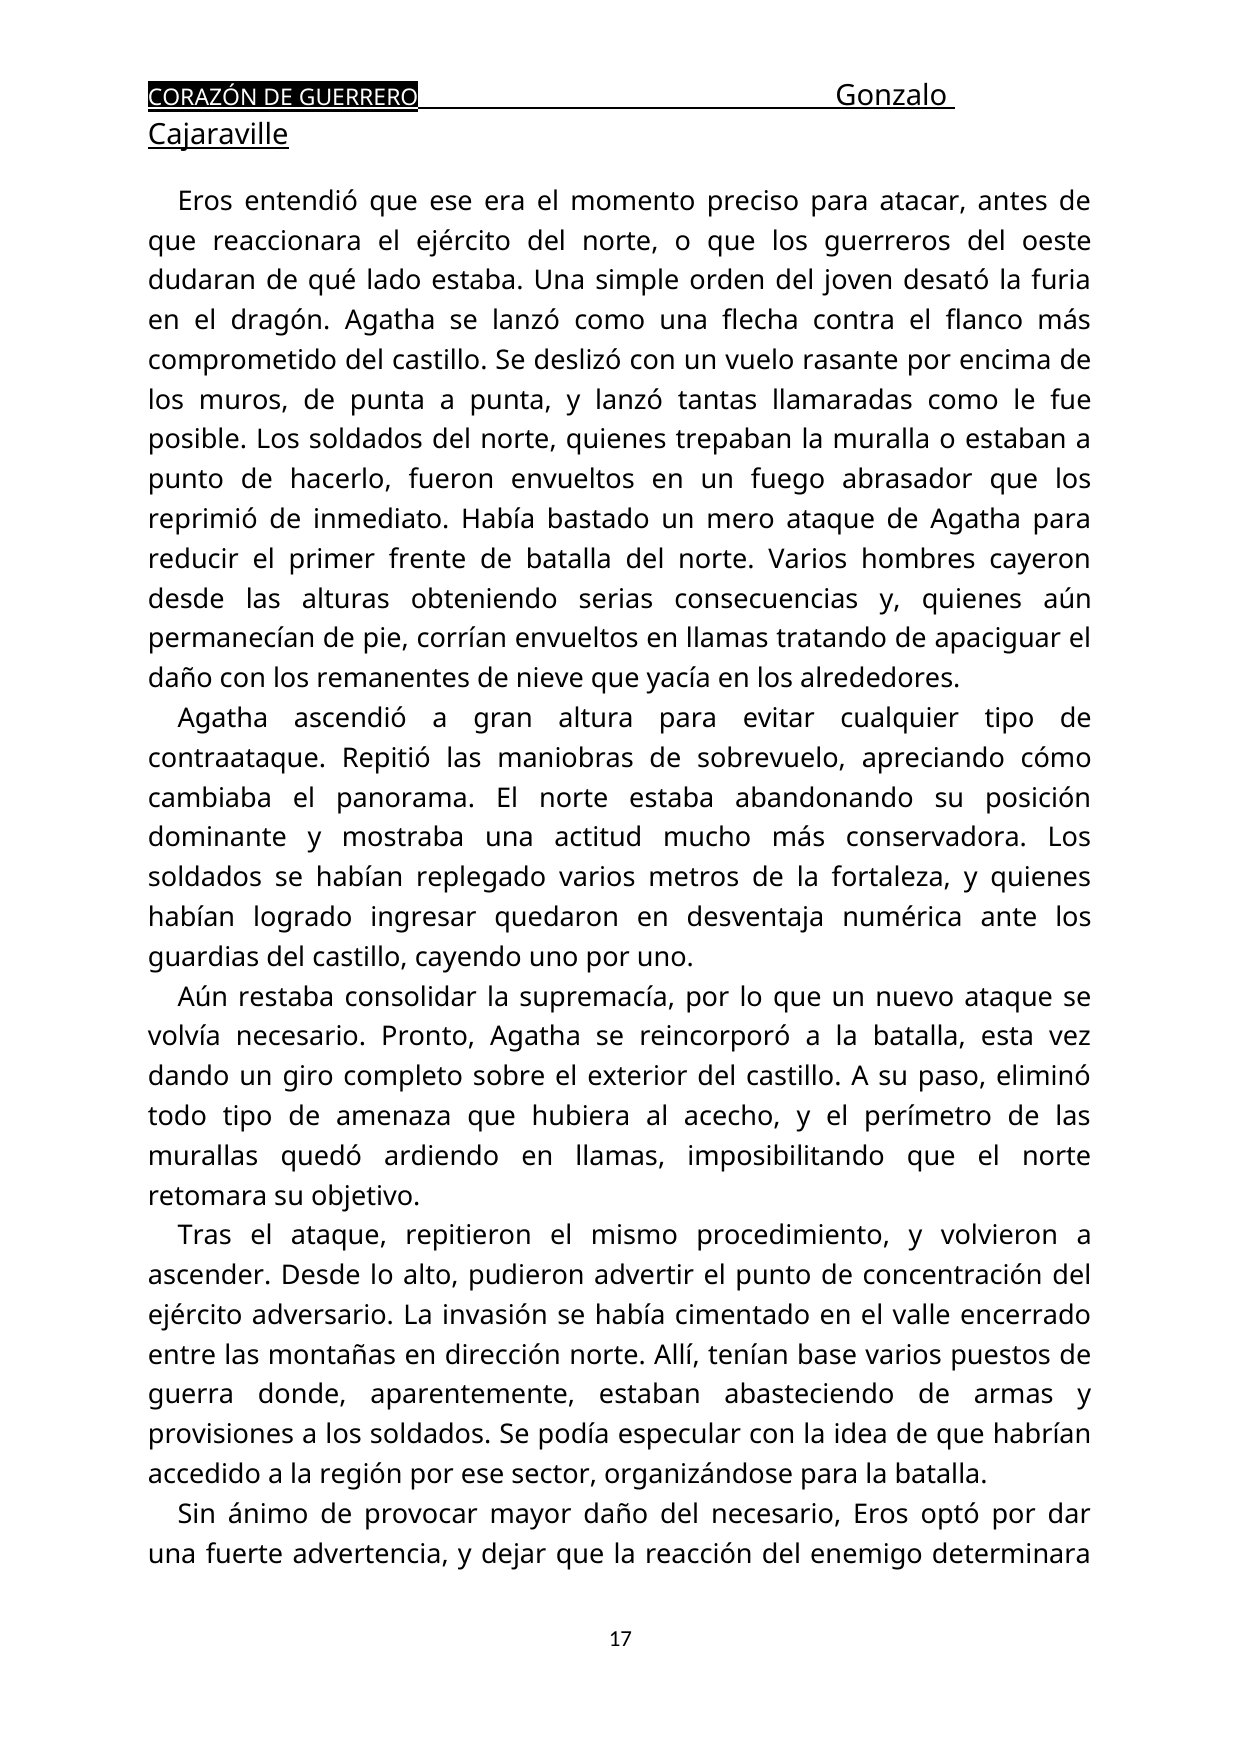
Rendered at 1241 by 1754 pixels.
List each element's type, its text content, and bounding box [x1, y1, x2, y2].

text Agatha ascendió a gran altura para evitar cualquier tipo de contraataque. Repitió las maniobras de sobrevuelo, apreciando cómo cambiaba el panorama. El norte estaba abandonando su posición dominante y mostraba una actitud mucho más conservadora. Los soldados se habían replegado varios metros de la fortaleza, y quienes habían logrado ingresar quedaron en desventaja numérica ante los guardias del castillo, cayendo uno por uno. [148, 698, 1092, 974]
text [148, 1494, 1092, 1571]
text Aún restaba consolidar la supremacía, por lo que un nuevo ataque se volvía necesario. Pronto, Agatha se reincorporó a la batalla, esta vez dando un giro completo sobre el exterior del castillo. A su paso, eliminó todo tipo de amenaza que hubiera al acecho, y el perímetro de las murallas quedó ardiendo en llamas, imposibilitando que el norte retomara su objetivo. [148, 977, 1092, 1213]
text Tras el ataque, repitieron el mismo procedimiento, y volvieron a ascender. Desde lo alto, pudieron advertir el punto de concentración del ejército adversario. La invasión se había cimentado en el valle encerrado entre las montañas en dirección norte. Allí, tenían base varios puestos de guerra donde, aparentemente, estaban abasteciendo de armas y provisiones a los soldados. Se podía especular con la idea de que habrían accedido a la región por ese sector, organizándose para la batalla. [148, 1216, 1092, 1491]
text Eros entendió que ese era el momento preciso para atacar, antes de que reaccionara el ejército del norte, o que los guerreros del oeste dudaran de qué lado estaba. Una simple orden del joven desató la furia en el dragón. Agatha se lanzó como una flecha contra el flanco más comprometido del castillo. Se deslizó con un vuelo rasante por encima de los muros, de punta a punta, y lanzó tantas llamaradas como le fue posible. Los soldados del norte, quienes trepaban la muralla o estaban a punto de hacerlo, fueron envueltos en un fuego abrasador que los reprimió de inmediato. Había bastado un mero ataque de Agatha para reducir el primer frente de batalla del norte. Varios hombres cayeron desde las alturas obteniendo serias consecuencias y, quienes aún permanecían de pie, corrían envueltos en llamas tratando de apaciguar el daño con los remanentes de nieve que yacía en los alrededores. [148, 181, 1092, 696]
